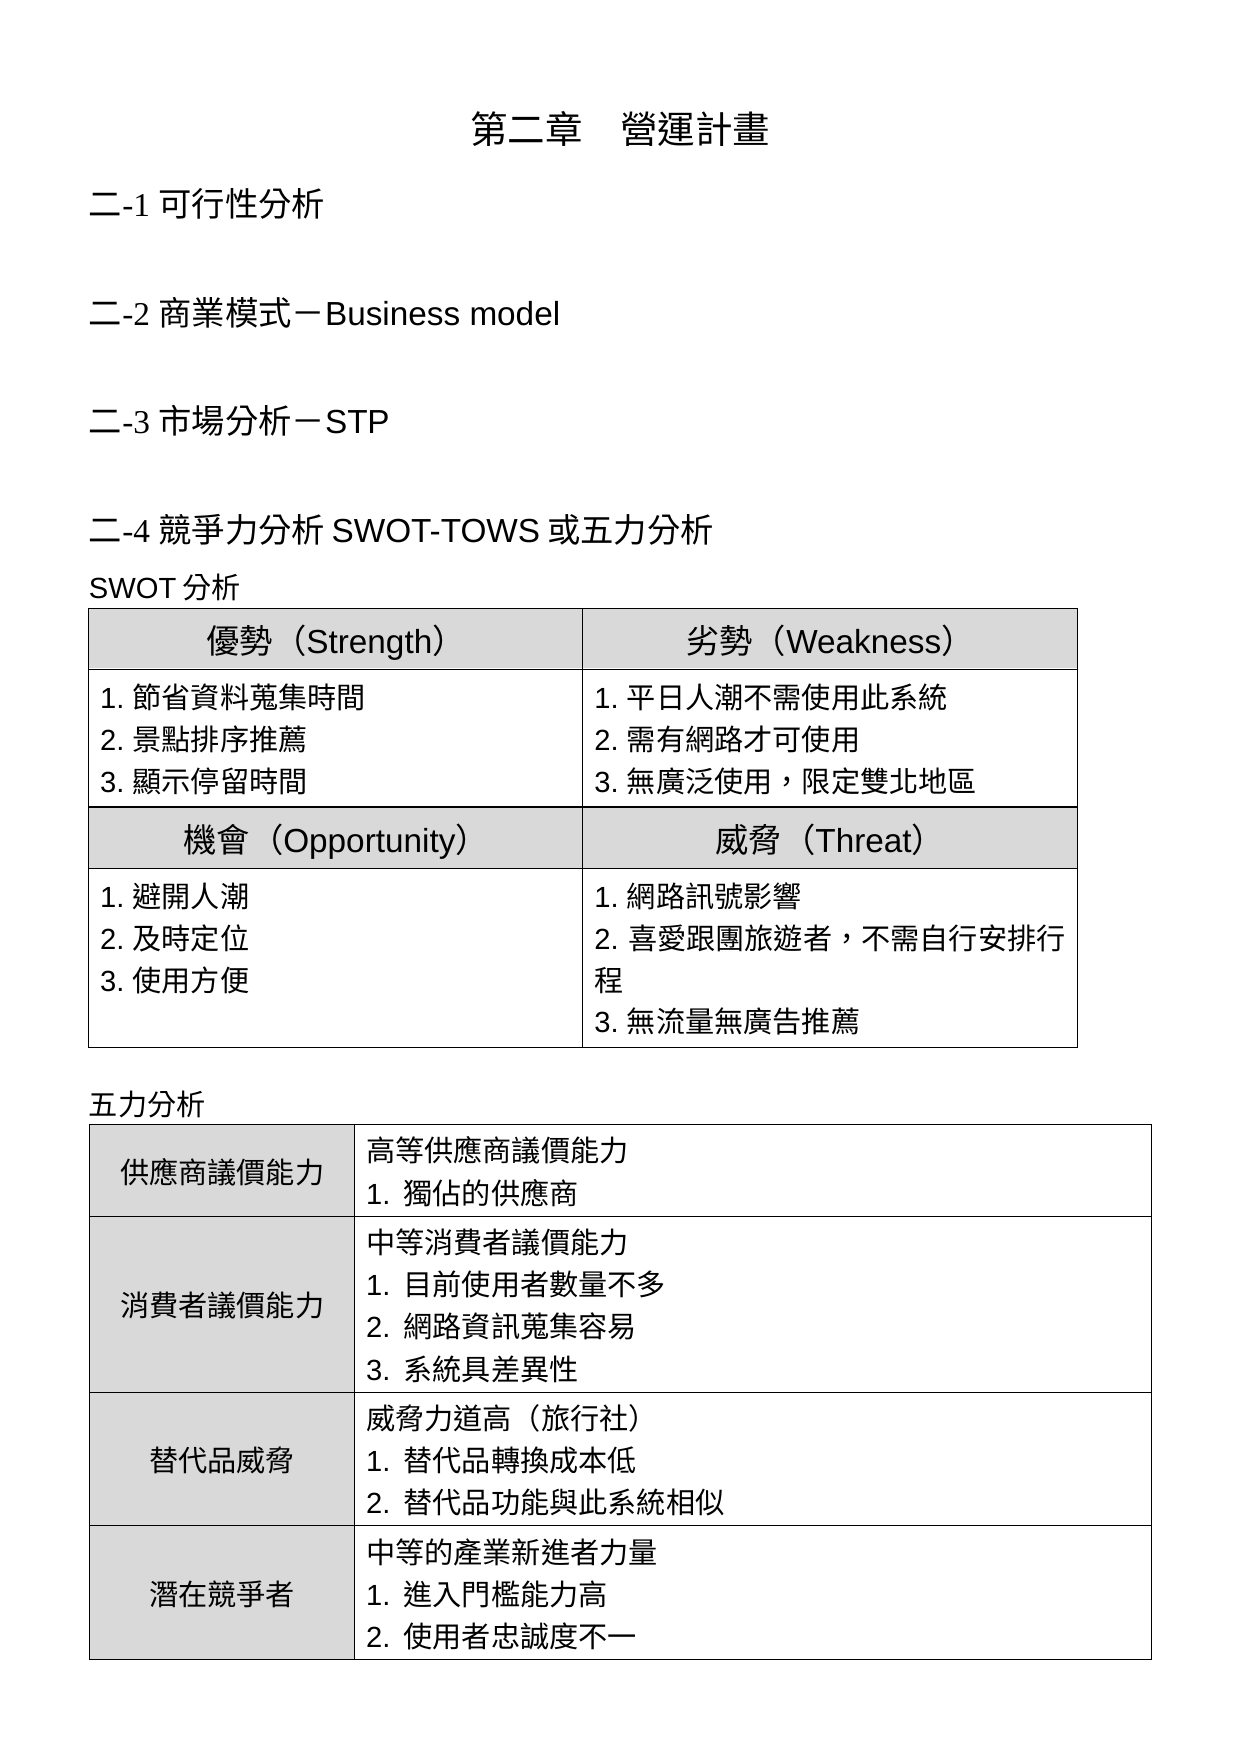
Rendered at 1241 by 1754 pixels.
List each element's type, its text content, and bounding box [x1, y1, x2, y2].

table_cell 中等消費者議價能力 目前使用者數量不多 網路資訊蒐集容易 系統具差異性 [355, 1217, 1151, 1392]
subtitle 可行性分析 [89, 164, 1152, 239]
table_cell 中等的產業新進者力量 進入門檻能力高 使用者忠誠度不一 [355, 1526, 1151, 1659]
subtitle 商業模式－Business model [89, 273, 1152, 348]
table_cell 潛在競爭者 [90, 1526, 354, 1659]
text 五力分析 [89, 1082, 1152, 1124]
table_cell 1. 避開人潮 2. 及時定位 3. 使用方便 [89, 869, 582, 1047]
table_header 高等供應商議價能力 獨佔的供應商 [355, 1125, 1151, 1216]
table_cell 1. 節省資料蒐集時間 2. 景點排序推薦 3. 顯示停留時間 [89, 670, 582, 806]
subtitle 營運計畫 [89, 89, 1152, 164]
table_cell 威脅（Threat） [583, 808, 1077, 868]
table_cell 1. 平日人潮不需使用此系統 2. 需有網路才可使用 3. 無廣泛使用，限定雙北地區 [583, 670, 1077, 806]
table_cell 消費者議價能力 [90, 1217, 354, 1392]
subtitle 市場分析－STP [89, 382, 1152, 457]
table_header 供應商議價能力 [90, 1125, 354, 1216]
table_cell 威脅力道高（旅行社） 替代品轉換成本低 替代品功能與此系統相似 [355, 1393, 1151, 1525]
table_cell 1. 網路訊號影響 2. 喜愛跟團旅遊者，不需自行安排行程 3. 無流量無廣告推薦 [583, 869, 1077, 1047]
table_header 劣勢（Weakness） [583, 609, 1077, 668]
table_cell 替代品威脅 [90, 1393, 354, 1525]
subtitle 競爭力分析SWOT-TOWS或五力分析 [89, 490, 1152, 565]
table_header 優勢（Strength） [89, 609, 582, 668]
text SWOT分析 [89, 565, 1152, 607]
table_cell 機會（Opportunity） [89, 808, 582, 868]
